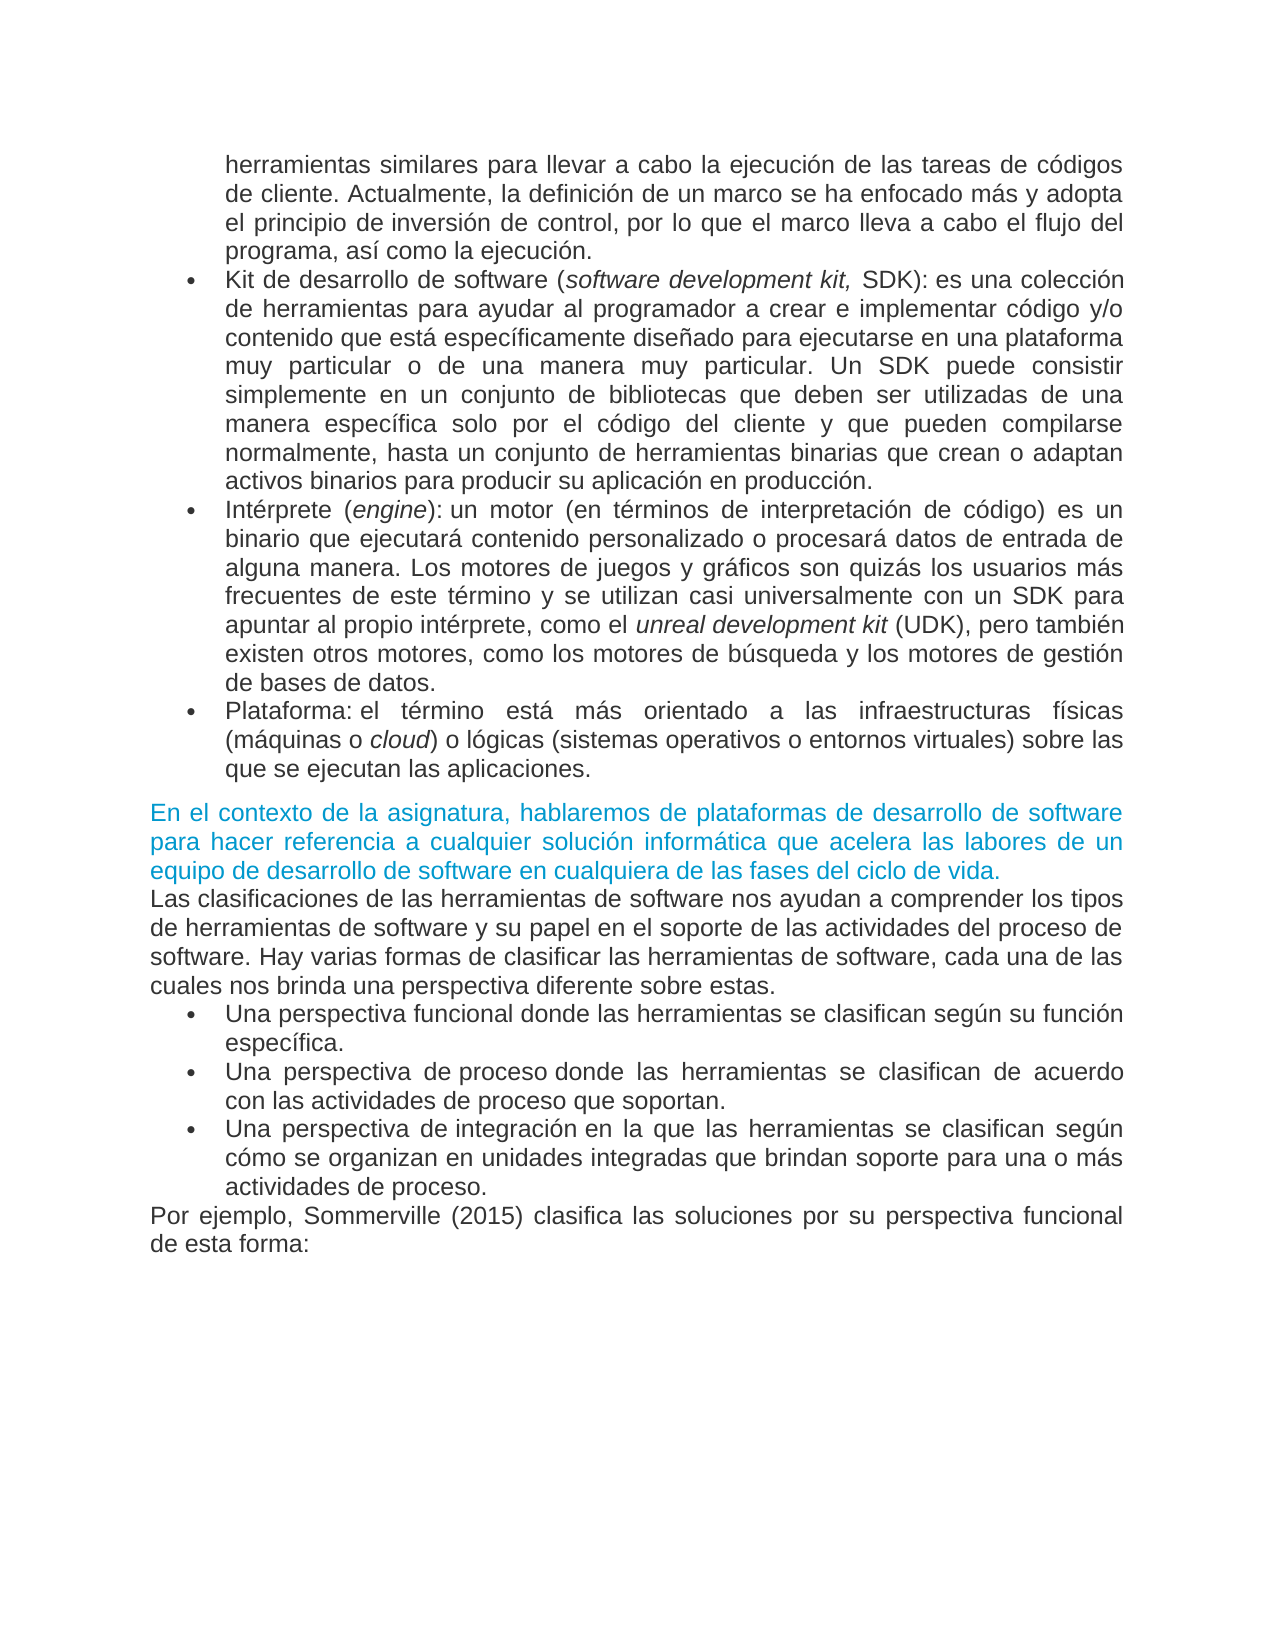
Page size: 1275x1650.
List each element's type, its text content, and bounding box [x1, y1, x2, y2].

list Una perspectiva de integración en la que las herramientas se clasifican según cómo se organizan en unidades integradas que brindan soporte para una o más actividades de proceso. [187, 1114, 1125, 1201]
list Una perspectiva de proceso donde las herramientas se clasifican de acuerdo con las actividades de proceso que soportan. [187, 1057, 1125, 1114]
text Por ejemplo, Sommerville (2015) clasifica las soluciones por su perspectiva funcional de esta forma: [150, 1201, 1125, 1258]
text En el contexto de la asignatura, hablaremos de plataformas de desarrollo de software para hacer referencia a cualquier solución informática que acelera las labores de un equipo de desarrollo de software en cualquiera de las fases del ciclo de vida. [150, 798, 1125, 884]
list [187, 150, 1125, 265]
list Plataforma: el término está más orientado a las infraestructuras físicas (máquinas o cloud) o lógicas (sistemas operativos o entornos virtuales) sobre las que se ejecutan las aplicaciones. [187, 696, 1125, 782]
text Las clasificaciones de las herramientas de software nos ayudan a comprender los tipos de herramientas de software y su papel en el soporte de las actividades del proceso de software. Hay varias formas de clasificar las herramientas de software, cada una de las cuales nos brinda una perspectiva diferente sobre estas. [150, 884, 1125, 999]
list Kit de desarrollo de software (software development kit, SDK): es una colección de herramientas para ayudar al programador a crear e implementar código y/o contenido que está específicamente diseñado para ejecutarse en una plataforma muy particular o de una manera muy particular. Un SDK puede consistir simplemente en un conjunto de bibliotecas que deben ser utilizadas de una manera específica solo por el código del cliente y que pueden compilarse normalmente, hasta un conjunto de herramientas binarias que crean o adaptan activos binarios para producir su aplicación en producción. [187, 265, 1125, 495]
list Intérprete (engine): un motor (en términos de interpretación de código) es un binario que ejecutará contenido personalizado o procesará datos de entrada de alguna manera. Los motores de juegos y gráficos son quizás los usuarios más frecuentes de este término y se utilizan casi universalmente con un SDK para apuntar al propio intérprete, como el unreal development kit (UDK), pero también existen otros motores, como los motores de búsqueda y los motores de gestión de bases de datos. [187, 495, 1125, 696]
list Una perspectiva funcional donde las herramientas se clasifican según su función específica. [187, 999, 1125, 1057]
